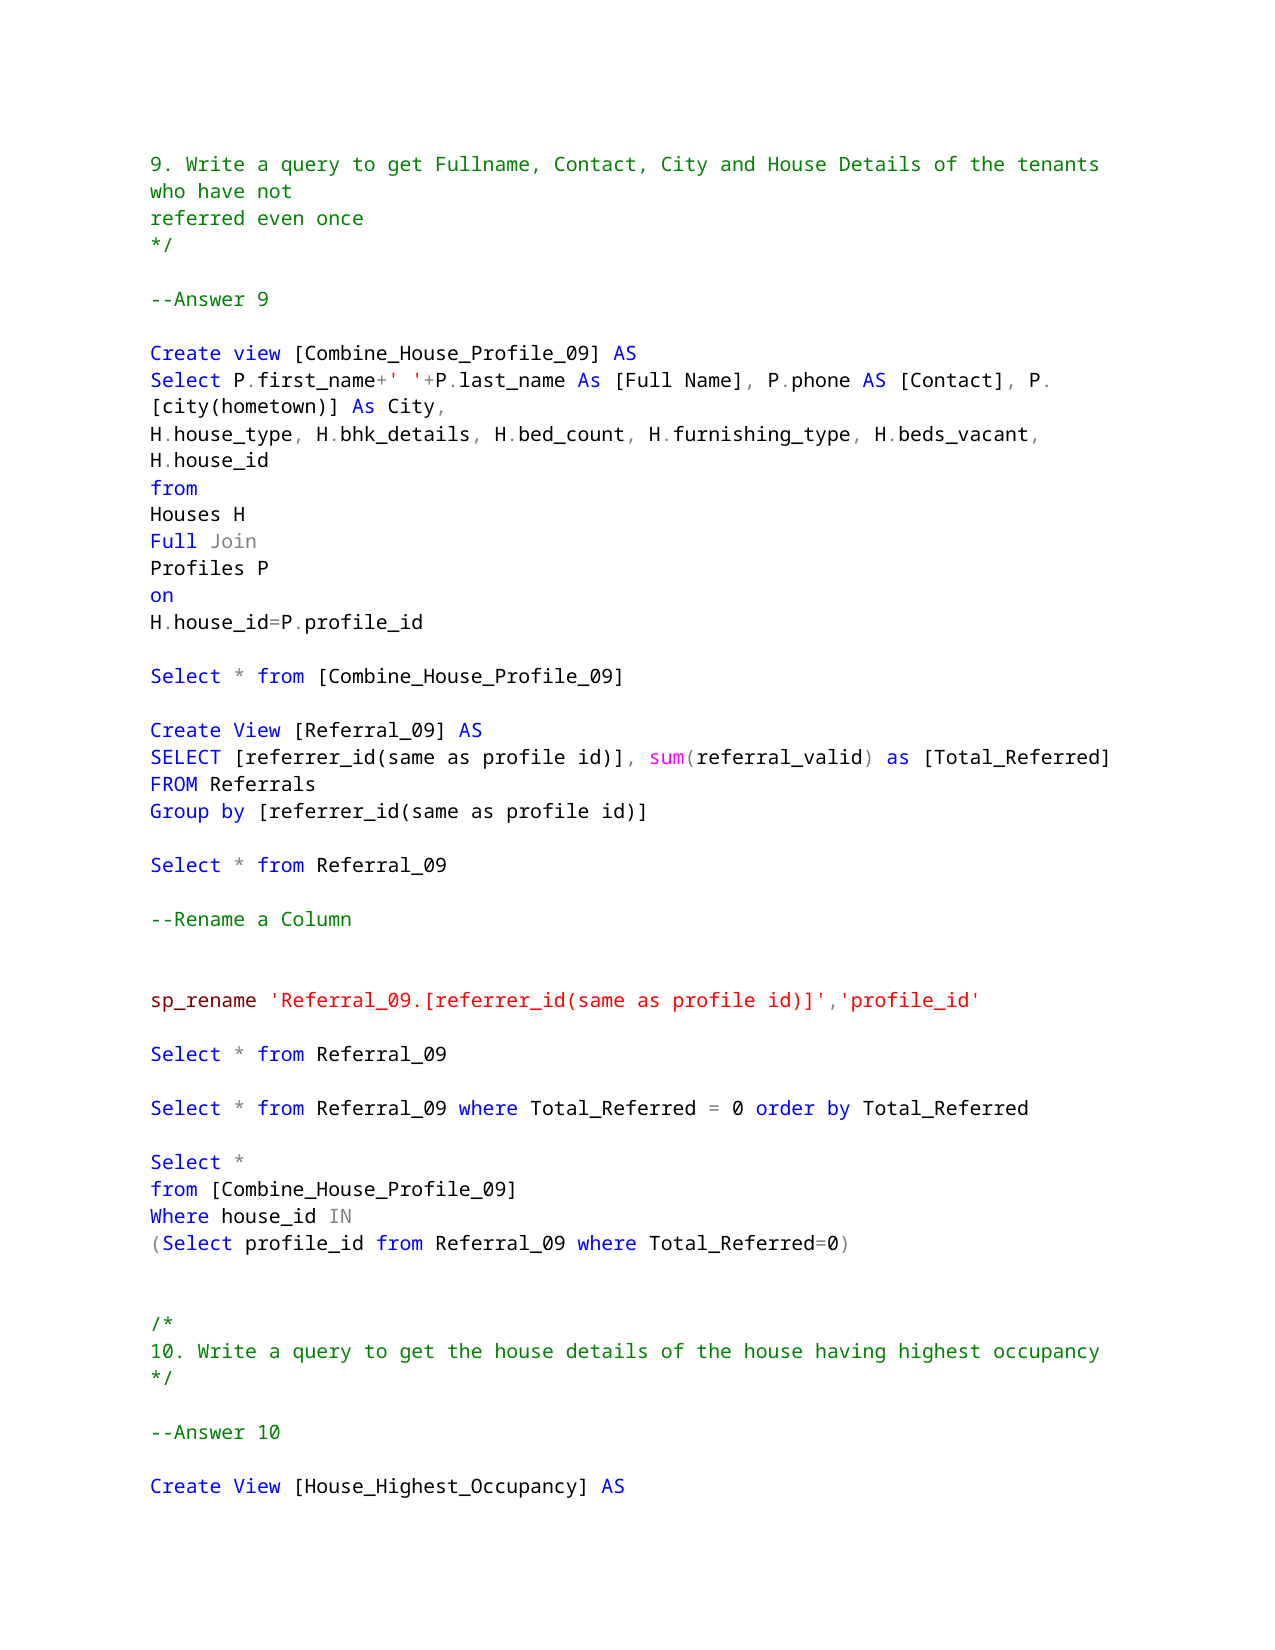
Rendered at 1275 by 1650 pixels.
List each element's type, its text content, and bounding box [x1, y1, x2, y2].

text 9. Write a query to get Fullname, Contact, City and House Details of the tenants who have not [150, 150, 1125, 204]
text 10. Write a query to get the house details of the house having highest occupancy [150, 1337, 1125, 1364]
text (Select profile_id from Referral_09 where Total_Referred=0) [150, 1229, 1125, 1256]
text Select * from Referral_09 [150, 1040, 1125, 1067]
text */ [150, 1364, 1125, 1391]
text Select * from [Combine_House_Profile_09] [150, 663, 1125, 689]
text Create View [Referral_09] AS [150, 717, 1125, 743]
text Houses H [150, 501, 1125, 528]
text Select P.first_name+' '+P.last_name As [Full Name], P.phone AS [Contact], P.[city(hometown)] As City, [150, 366, 1125, 420]
text --Rename a Column [150, 905, 1125, 932]
text H.house_type, H.bhk_details, H.bed_count, H.furnishing_type, H.beds_vacant, H.house_id [150, 420, 1125, 474]
text Profiles P [150, 555, 1125, 582]
text --Answer 10 [150, 1418, 1125, 1445]
text /* [150, 1310, 1125, 1337]
text sp_rename 'Referral_09.[referrer_id(same as profile id)]','profile_id' [150, 986, 1125, 1013]
text Select * from Referral_09 [150, 851, 1125, 878]
text Create View [House_Highest_Occupancy] AS [150, 1472, 1125, 1499]
text Where house_id IN [150, 1202, 1125, 1229]
text H.house_id=P.profile_id [150, 609, 1125, 636]
text Create view [Combine_House_Profile_09] AS [150, 339, 1125, 366]
text --Answer 9 [150, 285, 1125, 312]
text on [150, 582, 1125, 609]
text Select * [150, 1148, 1125, 1175]
text FROM Referrals [150, 771, 1125, 797]
text Group by [referrer_id(same as profile id)] [150, 797, 1125, 824]
text referred even once [150, 204, 1125, 231]
text */ [150, 231, 1125, 258]
text Full Join [150, 528, 1125, 555]
text SELECT [referrer_id(same as profile id)], sum(referral_valid) as [Total_Referred] [150, 743, 1125, 771]
text from [150, 474, 1125, 501]
text from [Combine_House_Profile_09] [150, 1175, 1125, 1202]
text Select * from Referral_09 where Total_Referred = 0 order by Total_Referred [150, 1094, 1125, 1121]
